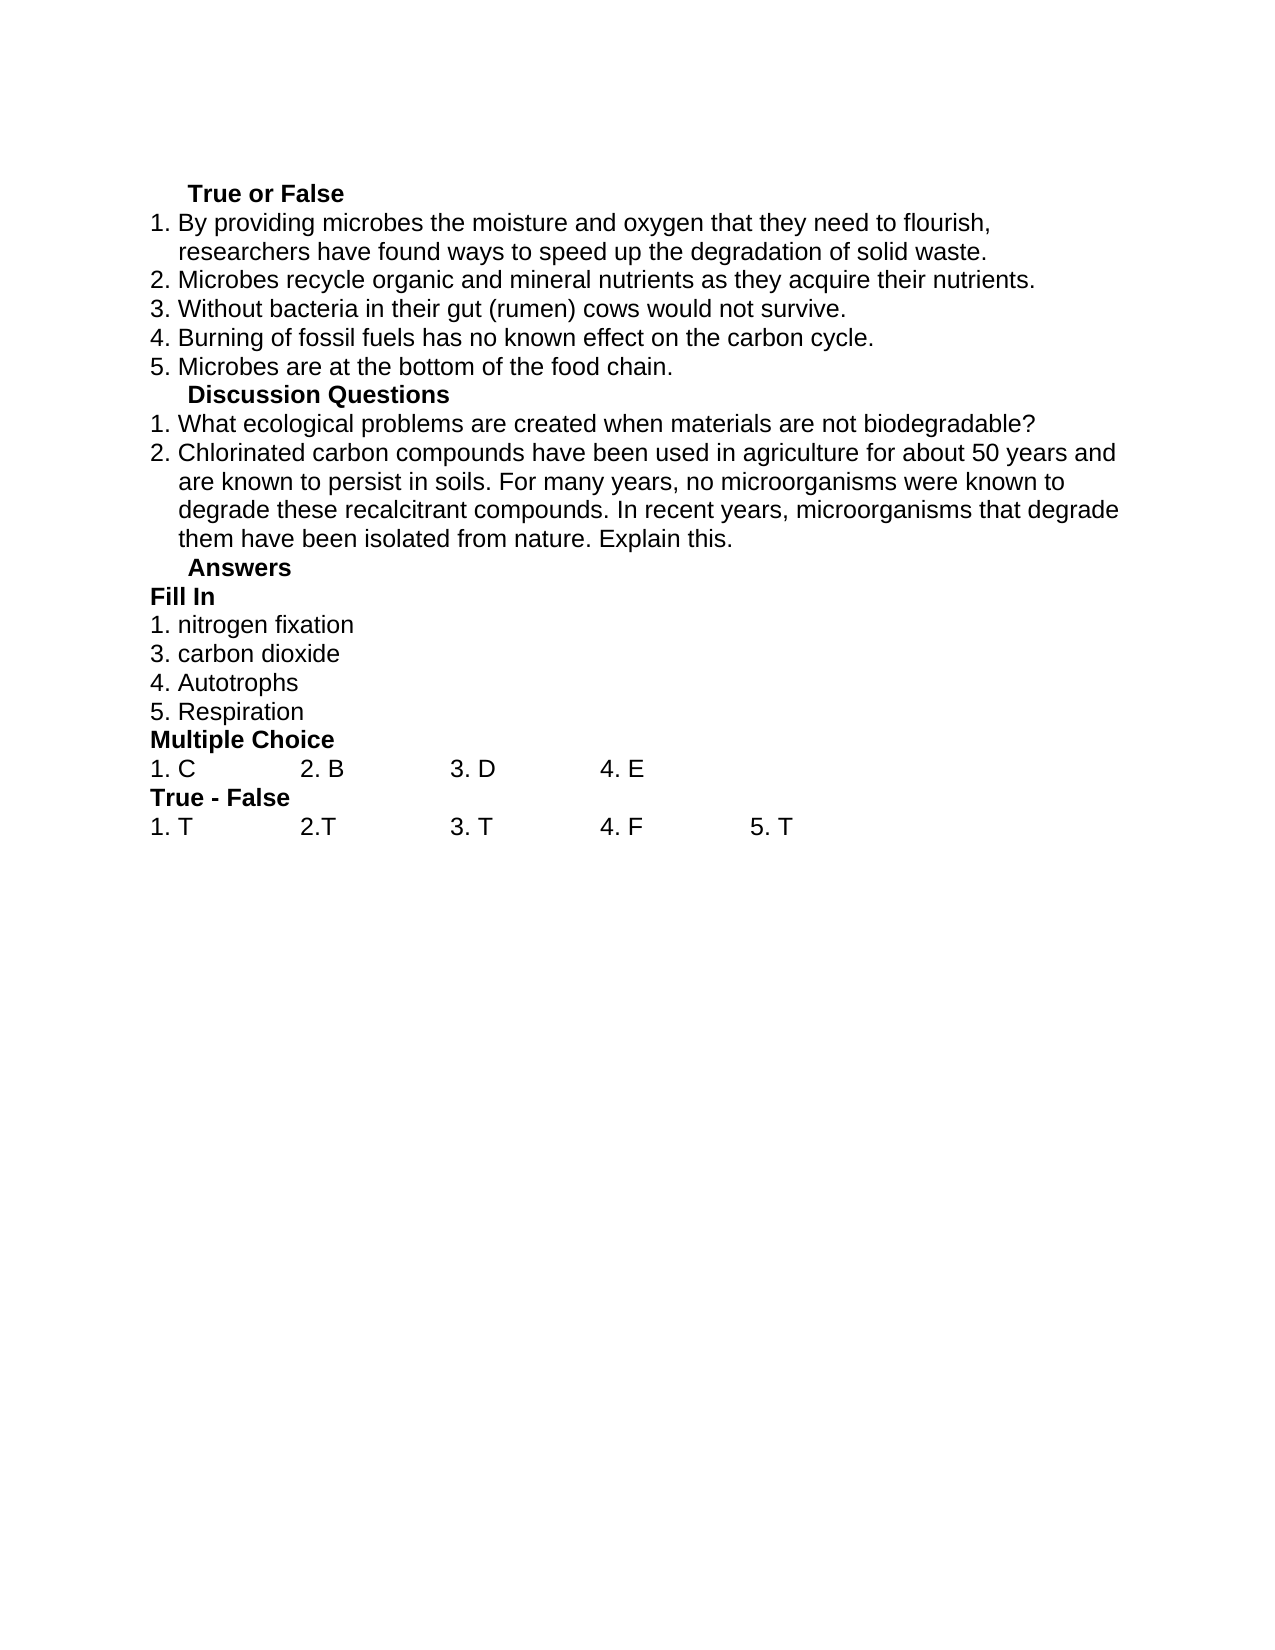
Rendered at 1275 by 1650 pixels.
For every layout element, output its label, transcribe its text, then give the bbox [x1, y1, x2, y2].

text Multiple Choice [150, 725, 1125, 754]
text 5. Respiration [150, 697, 1125, 725]
text True or False [187, 179, 1125, 208]
text 2. Microbes recycle organic and mineral nutrients as they acquire their nutrients. [150, 265, 1125, 294]
text Discussion Questions [187, 380, 1125, 409]
text 4. Autotrophs [150, 668, 1125, 697]
text 3. Without bacteria in their gut (rumen) cows would not survive. [150, 294, 1125, 323]
text 1. What ecological problems are created when materials are not biodegradable? [150, 409, 1125, 438]
text 3. carbon dioxide [150, 639, 1125, 668]
text 1. By providing microbes the moisture and oxygen that they need to flourish, researchers have found ways to speed up the degradation of solid waste. [150, 208, 1125, 265]
text 4. Burning of fossil fuels has no known effect on the carbon cycle. [150, 323, 1125, 352]
text Answers [187, 553, 1125, 582]
text 5. Microbes are at the bottom of the food chain. [150, 352, 1125, 380]
text True - False [150, 783, 1125, 812]
text 1. T 2.T 3. T 4. F 5. T [150, 812, 1125, 840]
text Fill In [150, 582, 1125, 610]
text 2. Chlorinated carbon compounds have been used in agriculture for about 50 years and are known to persist in soils. For many years, no microorganisms were known to degrade these recalcitrant compounds. In recent years, microorganisms that degrade them have been isolated from nature. Explain this. [150, 438, 1125, 553]
text 1. C 2. B 3. D 4. E [150, 754, 1125, 783]
text 1. nitrogen fixation [150, 610, 1125, 639]
